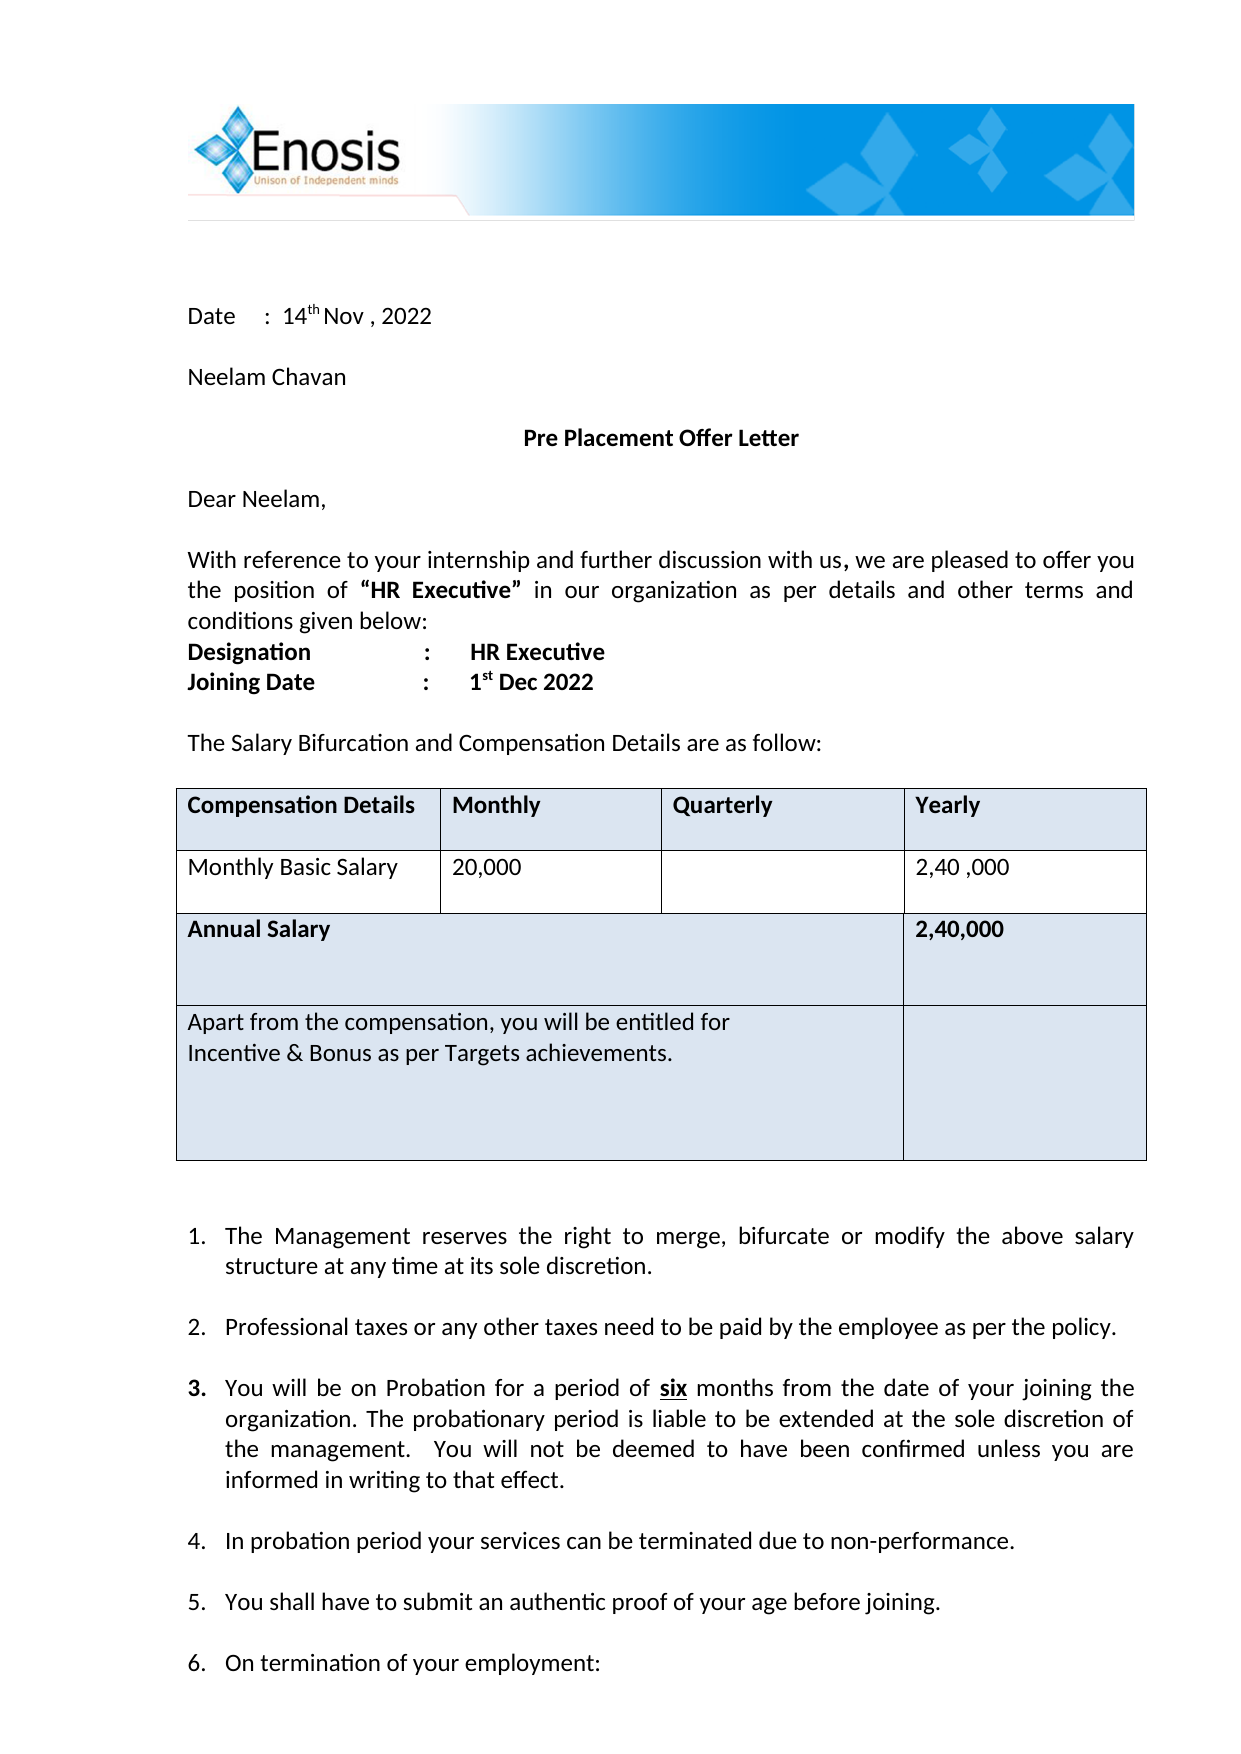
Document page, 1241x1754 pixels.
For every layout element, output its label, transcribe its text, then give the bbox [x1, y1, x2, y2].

subtitle Designation : HR Executive [187, 636, 1135, 666]
subtitle Pre Placement Offer Letter [187, 422, 1135, 453]
table_header Monthly [441, 789, 661, 850]
text With reference to your internship and further discussion with us, we are pleased to offer you the position of “HR Executive” in our organization as per details and other terms and conditions given below: [187, 544, 1135, 636]
list The Management reserves the right to merge, bifurcate or modify the above salary structure at any time at its sole discretion. [187, 1220, 1135, 1281]
table_cell 2,40,000 [904, 914, 1146, 1005]
text Dear Neelam, [187, 483, 1135, 514]
table_cell 2,40 ,000 [905, 851, 1146, 912]
list On termination of your employment: [187, 1647, 1135, 1678]
list Professional taxes or any other taxes need to be paid by the employee as per the policy. [187, 1312, 1135, 1342]
table_header Yearly [905, 789, 1146, 850]
table_cell Apart from the compensation, you will be entitled for Incentive & Bonus as per Targets achievements. [177, 1006, 903, 1160]
list You will be on Probation for a period of six months from the date of your joining the organization. The probationary period is liable to be extended at the sole discretion of the management. You will not be deemed to have been confirmed unless you are informed in writing to that effect. [187, 1373, 1135, 1495]
text The Salary Bifurcation and Compensation Details are as follow: [187, 727, 1135, 758]
text Neelam Chavan [187, 361, 1135, 392]
list In probation period your services can be terminated due to non-performance. [187, 1525, 1135, 1556]
table_cell Monthly Basic Salary [177, 851, 440, 912]
subtitle Joining Date : 1st Dec 2022 [187, 666, 1135, 697]
list You shall have to submit an authentic proof of your age before joining. [187, 1586, 1135, 1617]
table_cell [904, 1006, 1146, 1160]
table_header Quarterly [662, 789, 904, 850]
table_cell 20,000 [441, 851, 661, 912]
table_cell Annual Salary [177, 914, 903, 1005]
text Date : 14th Nov , 2022 [187, 300, 1135, 331]
table_header Compensation Details [177, 789, 440, 850]
picture [187, 103, 1135, 221]
table_cell [662, 851, 904, 912]
